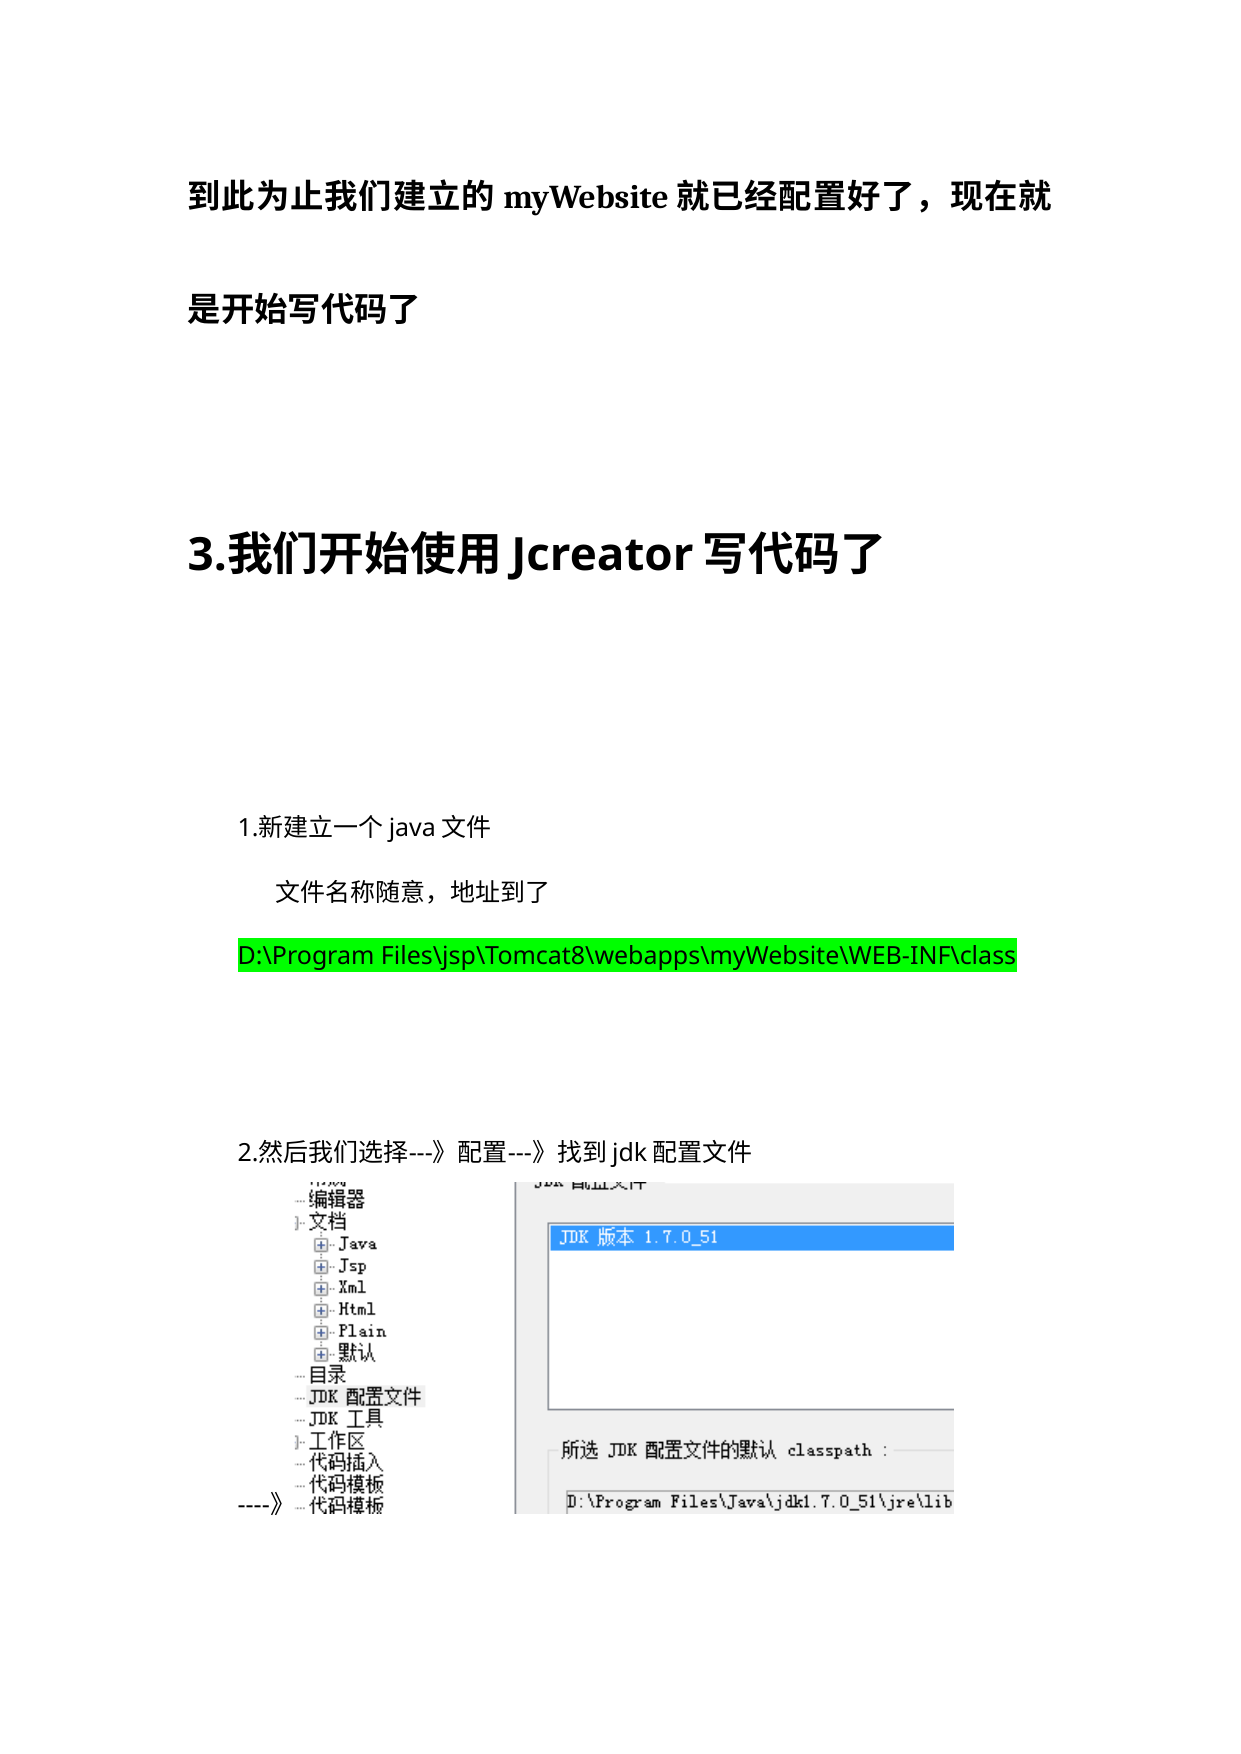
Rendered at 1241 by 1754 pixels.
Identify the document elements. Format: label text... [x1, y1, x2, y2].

text 文件名称随意，地址到了 [187, 858, 1053, 923]
text 1.新建立一个java文件 [187, 793, 1053, 858]
picture [294, 1182, 954, 1514]
text D:\Program Files\jsp\Tomcat8\webapps\myWebsite\WEB-INF\class [187, 923, 1053, 988]
subtitle 到此为止我们建立的myWebsite就已经配置好了，现在就是开始写代码了 [187, 162, 1053, 339]
subtitle 3.我们开始使用Jcreator写代码了 [187, 502, 1053, 599]
text 2.然后我们选择---》配置---》找到jdk配置文件 [187, 1118, 1053, 1183]
